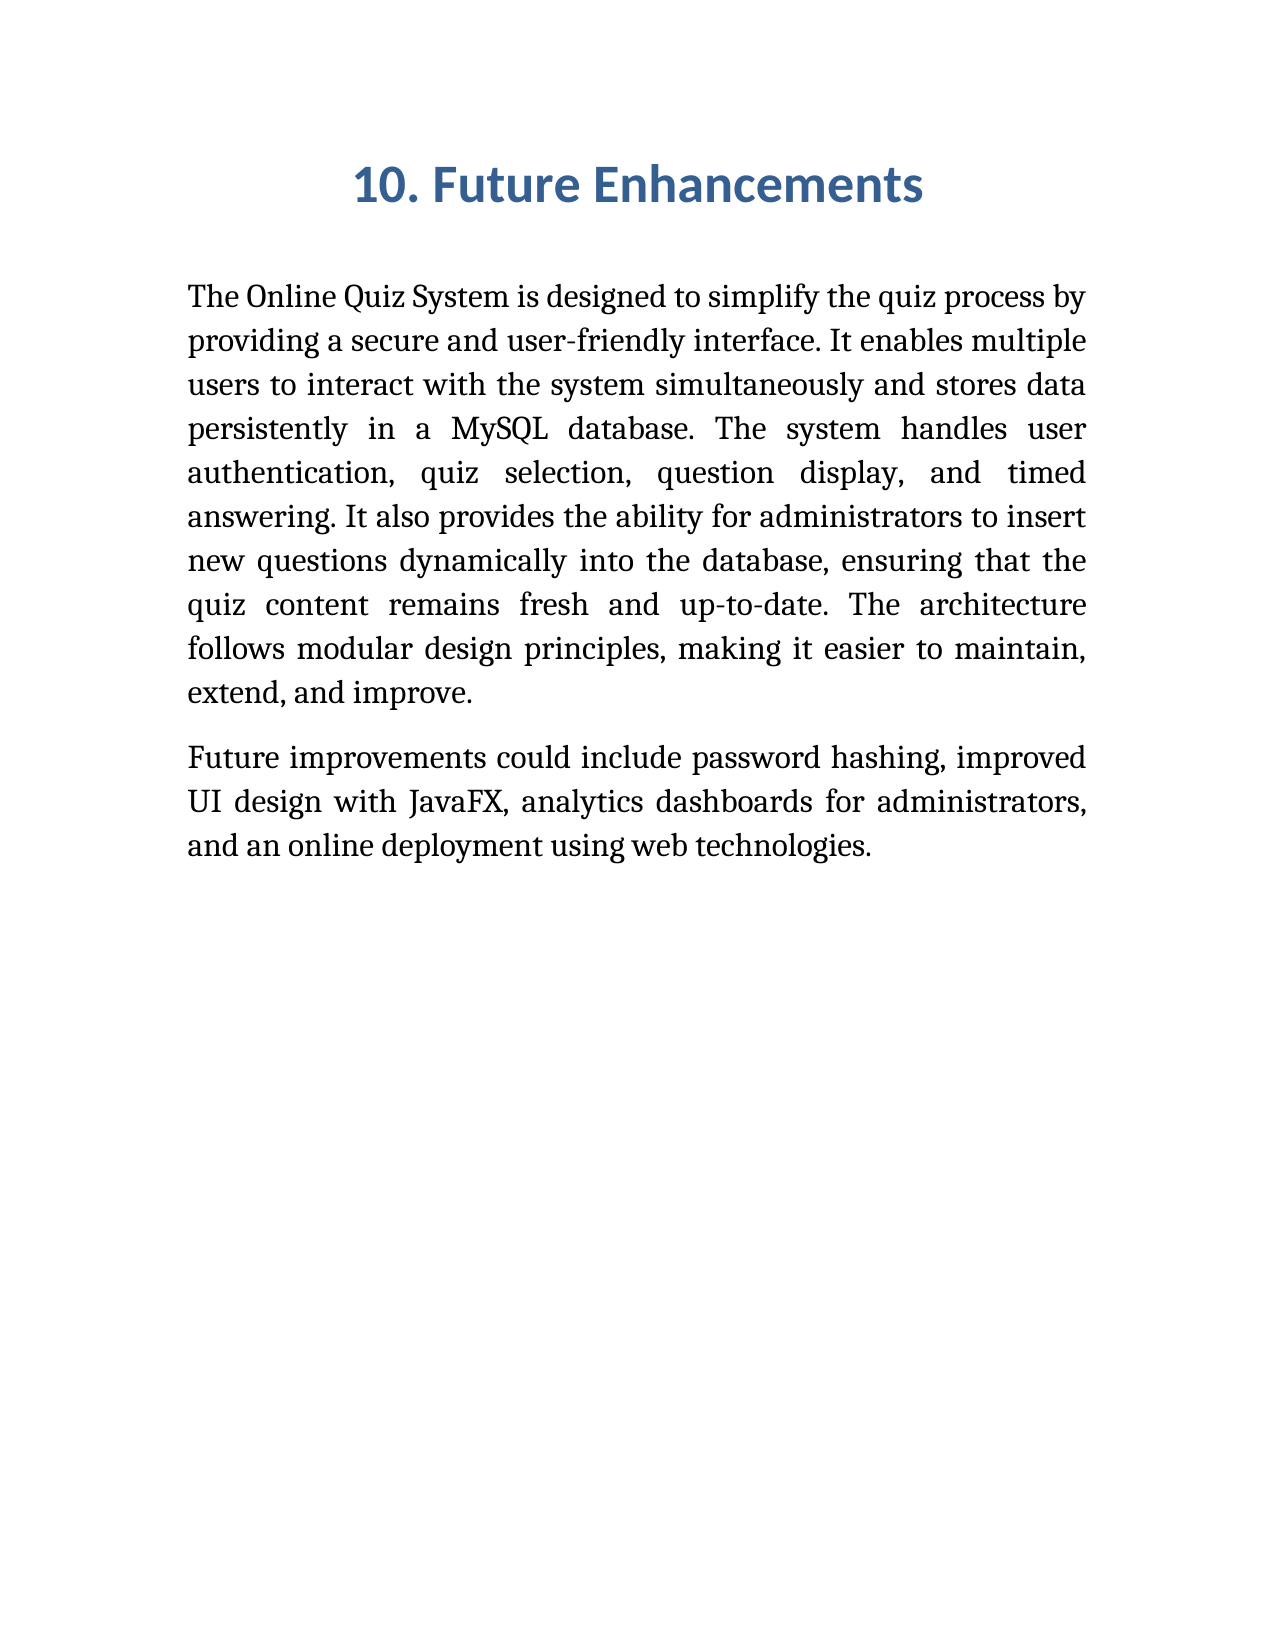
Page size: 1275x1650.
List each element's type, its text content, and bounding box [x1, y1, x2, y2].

text The Online Quiz System is designed to simplify the quiz process by providing a secure and user-friendly interface. It enables multiple users to interact with the system simultaneously and stores data persistently in a MySQL database. The system handles user authentication, quiz selection, question display, and timed answering. It also provides the ability for administrators to insert new questions dynamically into the database, ensuring that the quiz content remains fresh and up-to-date. The architecture follows modular design principles, making it easier to maintain, extend, and improve. [187, 277, 1087, 712]
text Future improvements could include password hashing, improved UI design with JavaFX, analytics dashboards for administrators, and an online deployment using web technologies. [187, 738, 1087, 865]
subtitle 10. Future Enhancements [187, 150, 1087, 216]
